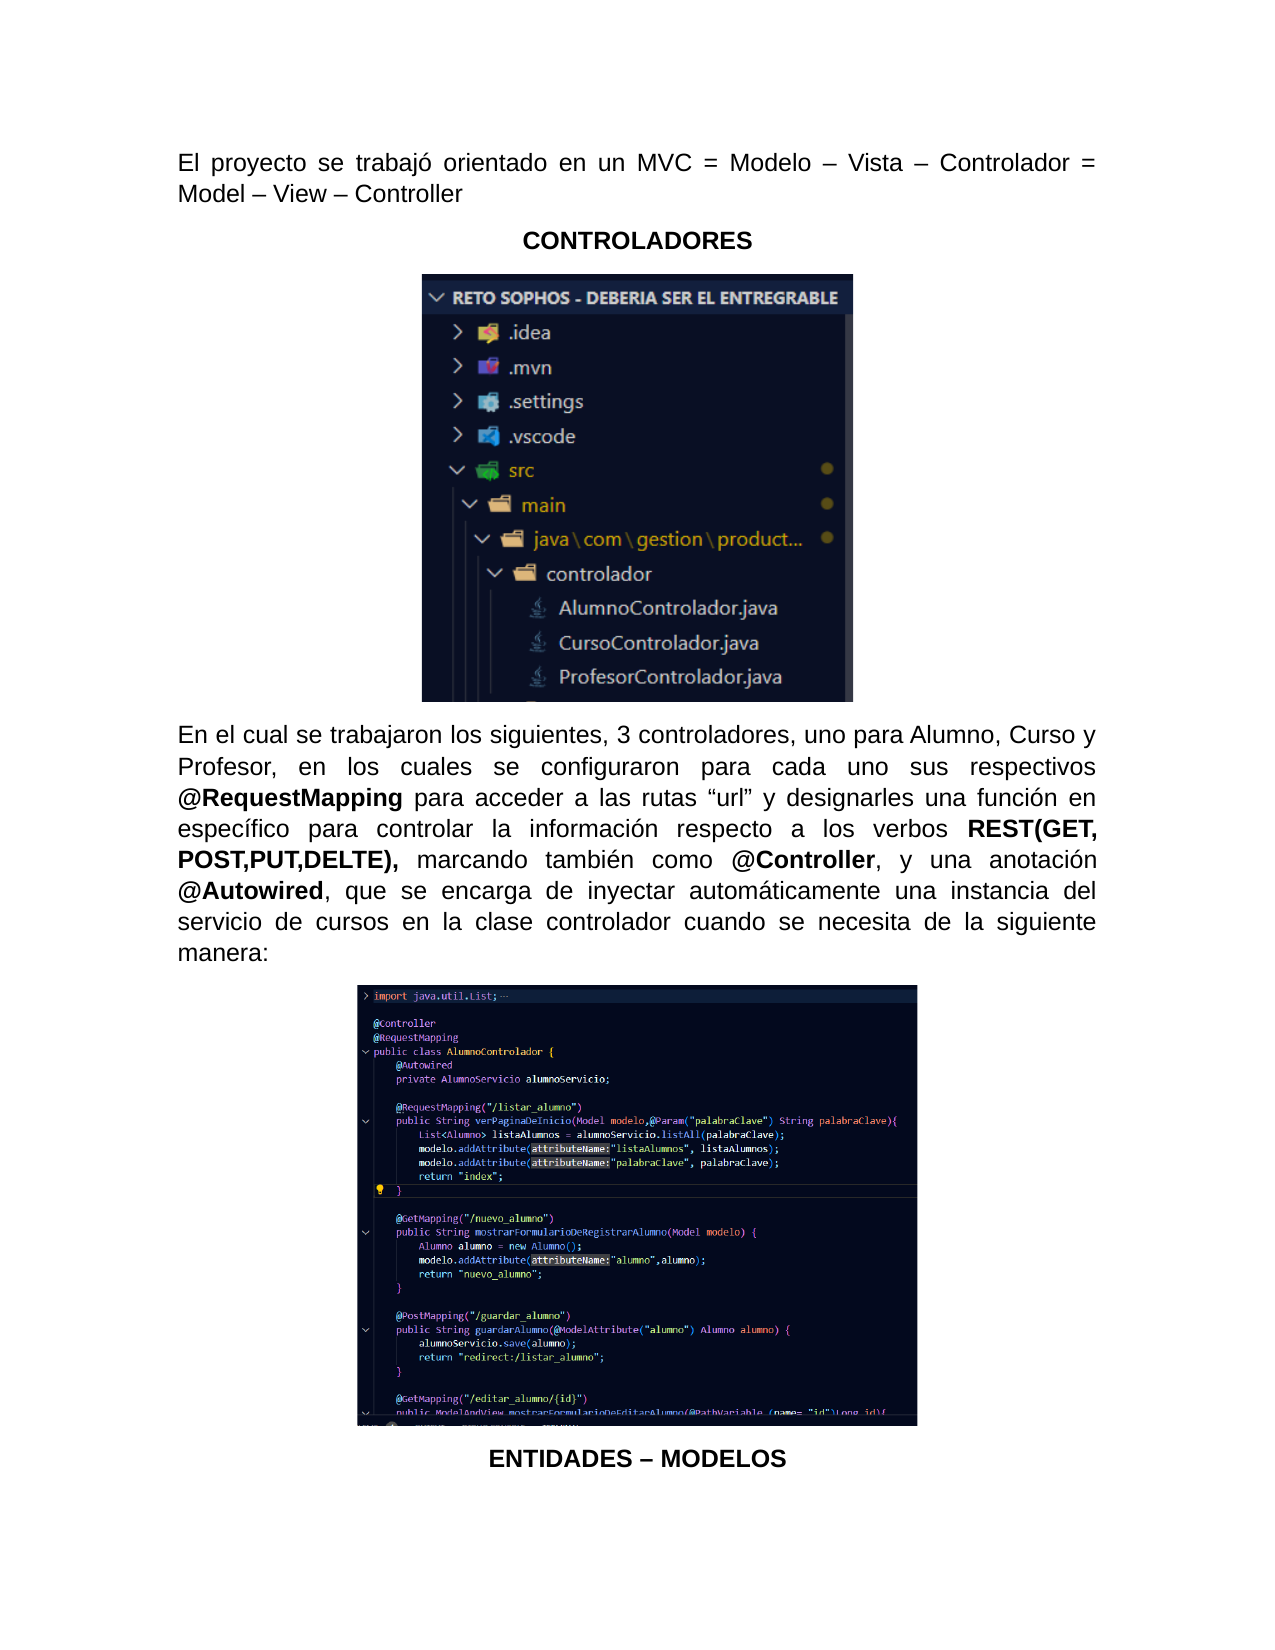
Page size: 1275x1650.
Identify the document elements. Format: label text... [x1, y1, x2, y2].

picture [421, 274, 854, 702]
picture [357, 985, 918, 1426]
text El proyecto se trabajó orientado en un MVC = Modelo – Vista – Controlador = Model – View – Controller [177, 148, 1098, 207]
text CONTROLADORES [177, 226, 1098, 255]
text En el cual se trabajaron los siguientes, 3 controladores, uno para Alumno, Curso y Profesor, en los cuales se configuraron para cada uno sus respectivos @RequestMapping para acceder a las rutas “url” y designarles una función en específico para controlar la información respecto a los verbos REST(GET, POST,PUT,DELTE), marcando también como @Controller, y una anotación @Autowired, que se encarga de inyectar automáticamente una instancia del servicio de cursos en la clase controlador cuando se necesita de la siguiente manera: [177, 720, 1098, 966]
text ENTIDADES – MODELOS [177, 1444, 1098, 1473]
